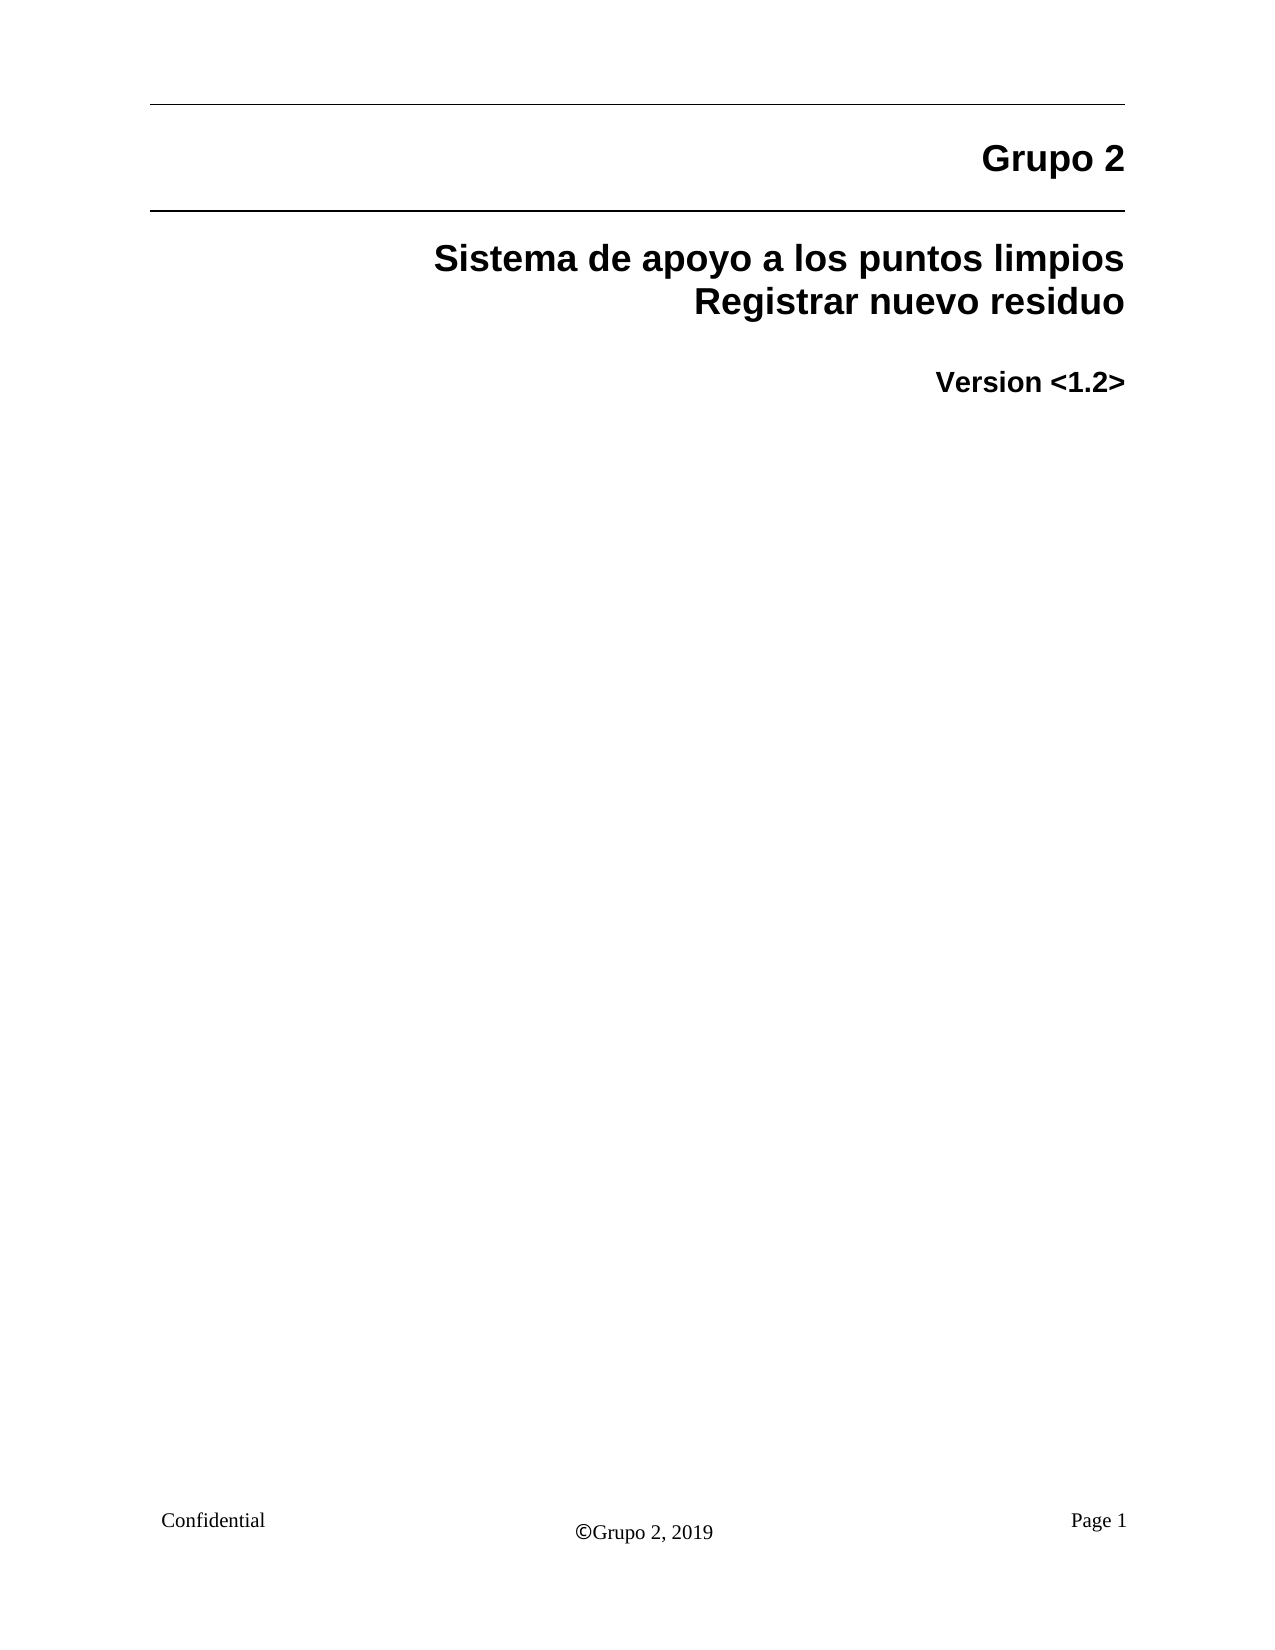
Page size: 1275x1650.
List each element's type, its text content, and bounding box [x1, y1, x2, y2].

text Registrar nuevo residuo [150, 279, 1125, 322]
text Version <1.2> [150, 365, 1125, 399]
text Sistema de apoyo a los puntos limpios [150, 236, 1125, 279]
